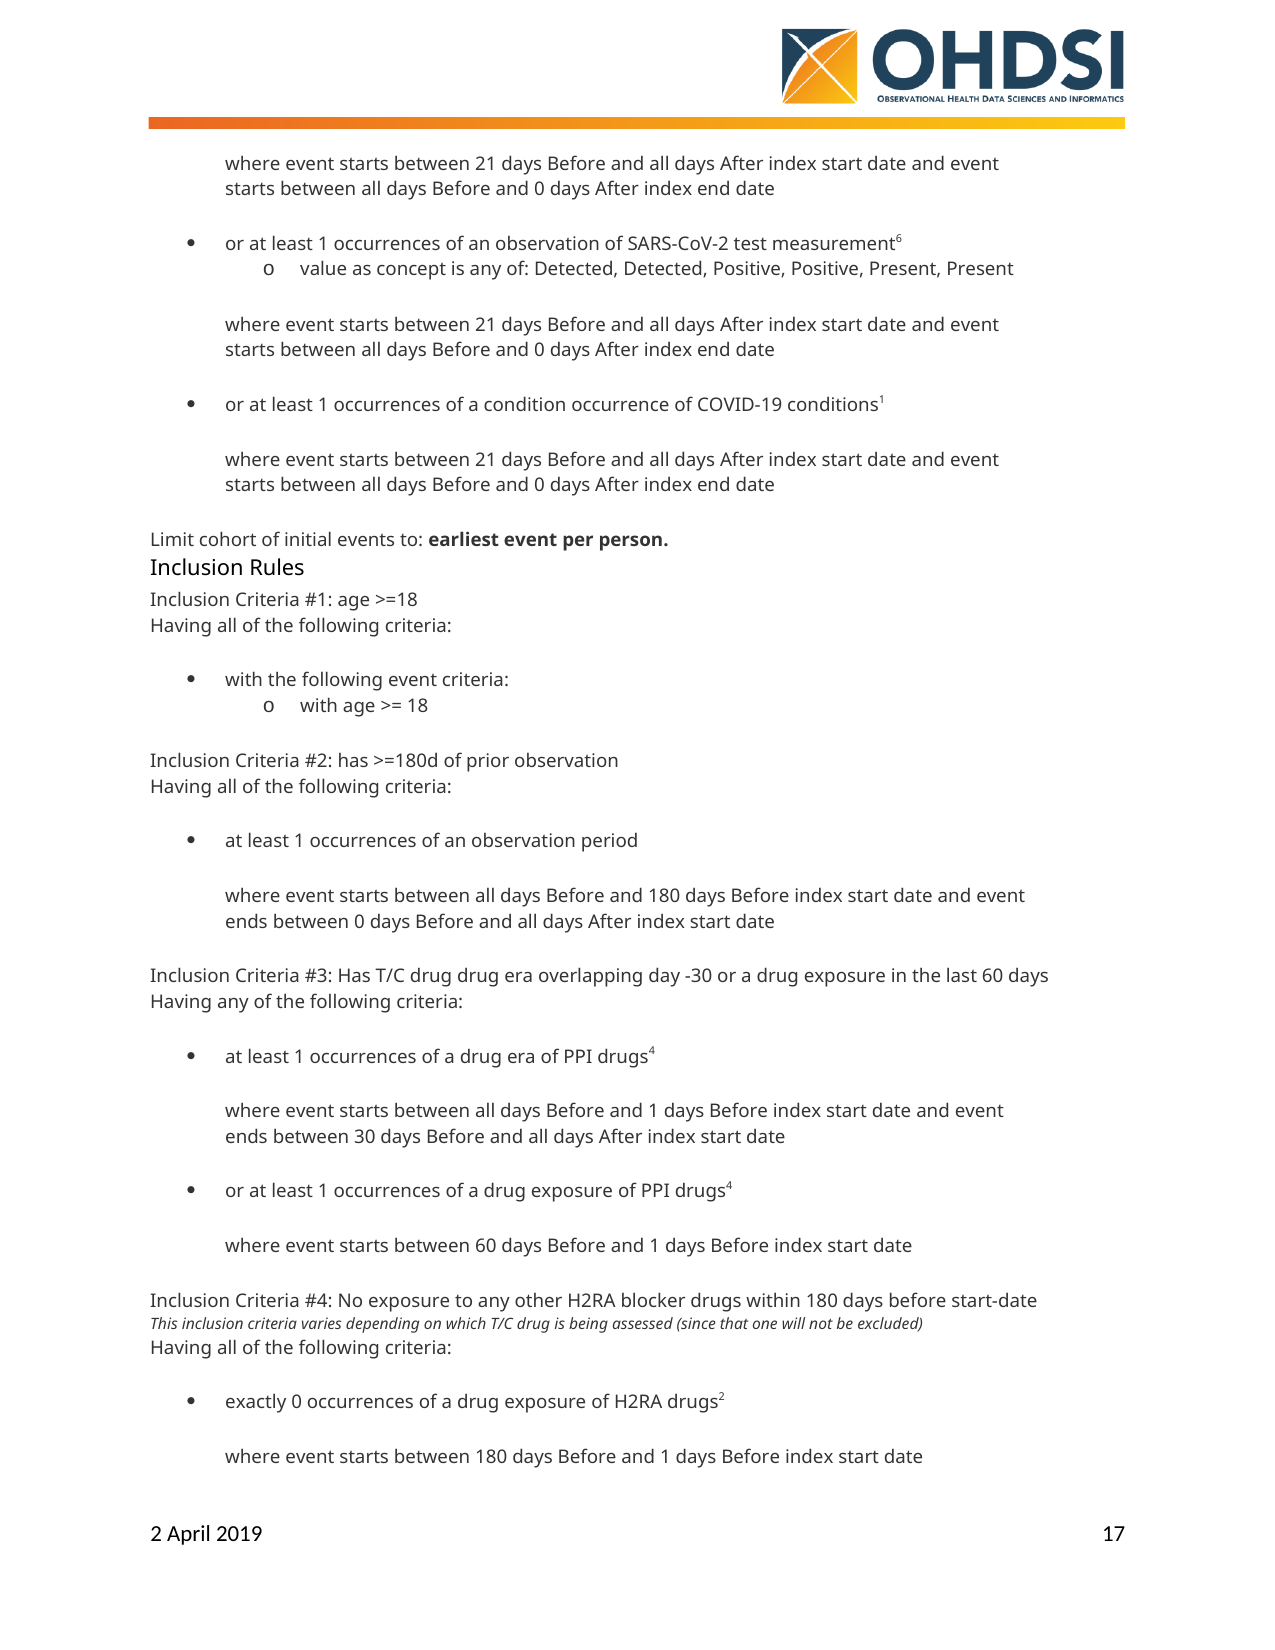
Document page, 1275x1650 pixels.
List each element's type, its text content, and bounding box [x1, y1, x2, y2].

list at least 1 occurrences of a drug era of PPI drugs4 [187, 1043, 1125, 1068]
text where event starts between 60 days Before and 1 days Before index start date [225, 1232, 1125, 1258]
text Inclusion Rules [150, 552, 1125, 582]
list with age >= 18 [262, 692, 1125, 718]
list with the following event criteria: [187, 667, 1125, 692]
text Having any of the following criteria: [150, 988, 1125, 1014]
list or at least 1 occurrences of a drug exposure of PPI drugs4 [187, 1178, 1125, 1203]
text where event starts between all days Before and 1 days Before index start date and event ends between 30 days Before and all days After index start date [225, 1098, 1125, 1149]
list exactly 0 occurrences of a drug exposure of H2RA drugs2 [187, 1389, 1125, 1414]
text Having all of the following criteria: [150, 612, 1125, 637]
text where event starts between all days Before and 180 days Before index start date and event ends between 0 days Before and all days After index start date [225, 882, 1125, 933]
text Inclusion Criteria #1: age >=18 [150, 586, 1125, 612]
text Inclusion Criteria #2: has >=180d of prior observation [150, 748, 1125, 773]
text Limit cohort of initial events to: earliest event per person. [150, 526, 1125, 552]
list or at least 1 occurrences of a condition occurrence of COVID-19 conditions1 [187, 391, 1125, 417]
text This inclusion criteria varies depending on which T/C drug is being assessed (since that one will not be excluded) [150, 1313, 1125, 1334]
picture [764, 15, 1141, 118]
text Having all of the following criteria: [150, 773, 1125, 799]
list at least 1 occurrences of an observation period [187, 828, 1125, 853]
list or at least 1 occurrences of an observation of SARS-CoV-2 test measurement6 [187, 230, 1125, 256]
list value as concept is any of: Detected, Detected, Positive, Positive, Present, Present [262, 256, 1125, 282]
text where event starts between 180 days Before and 1 days Before index start date [225, 1443, 1125, 1469]
text Inclusion Criteria #4: No exposure to any other H2RA blocker drugs within 180 days before start-date [150, 1287, 1125, 1313]
text Inclusion Criteria #3: Has T/C drug drug era overlapping day -30 or a drug exposure in the last 60 days [150, 963, 1125, 988]
text Having all of the following criteria: [150, 1334, 1125, 1359]
